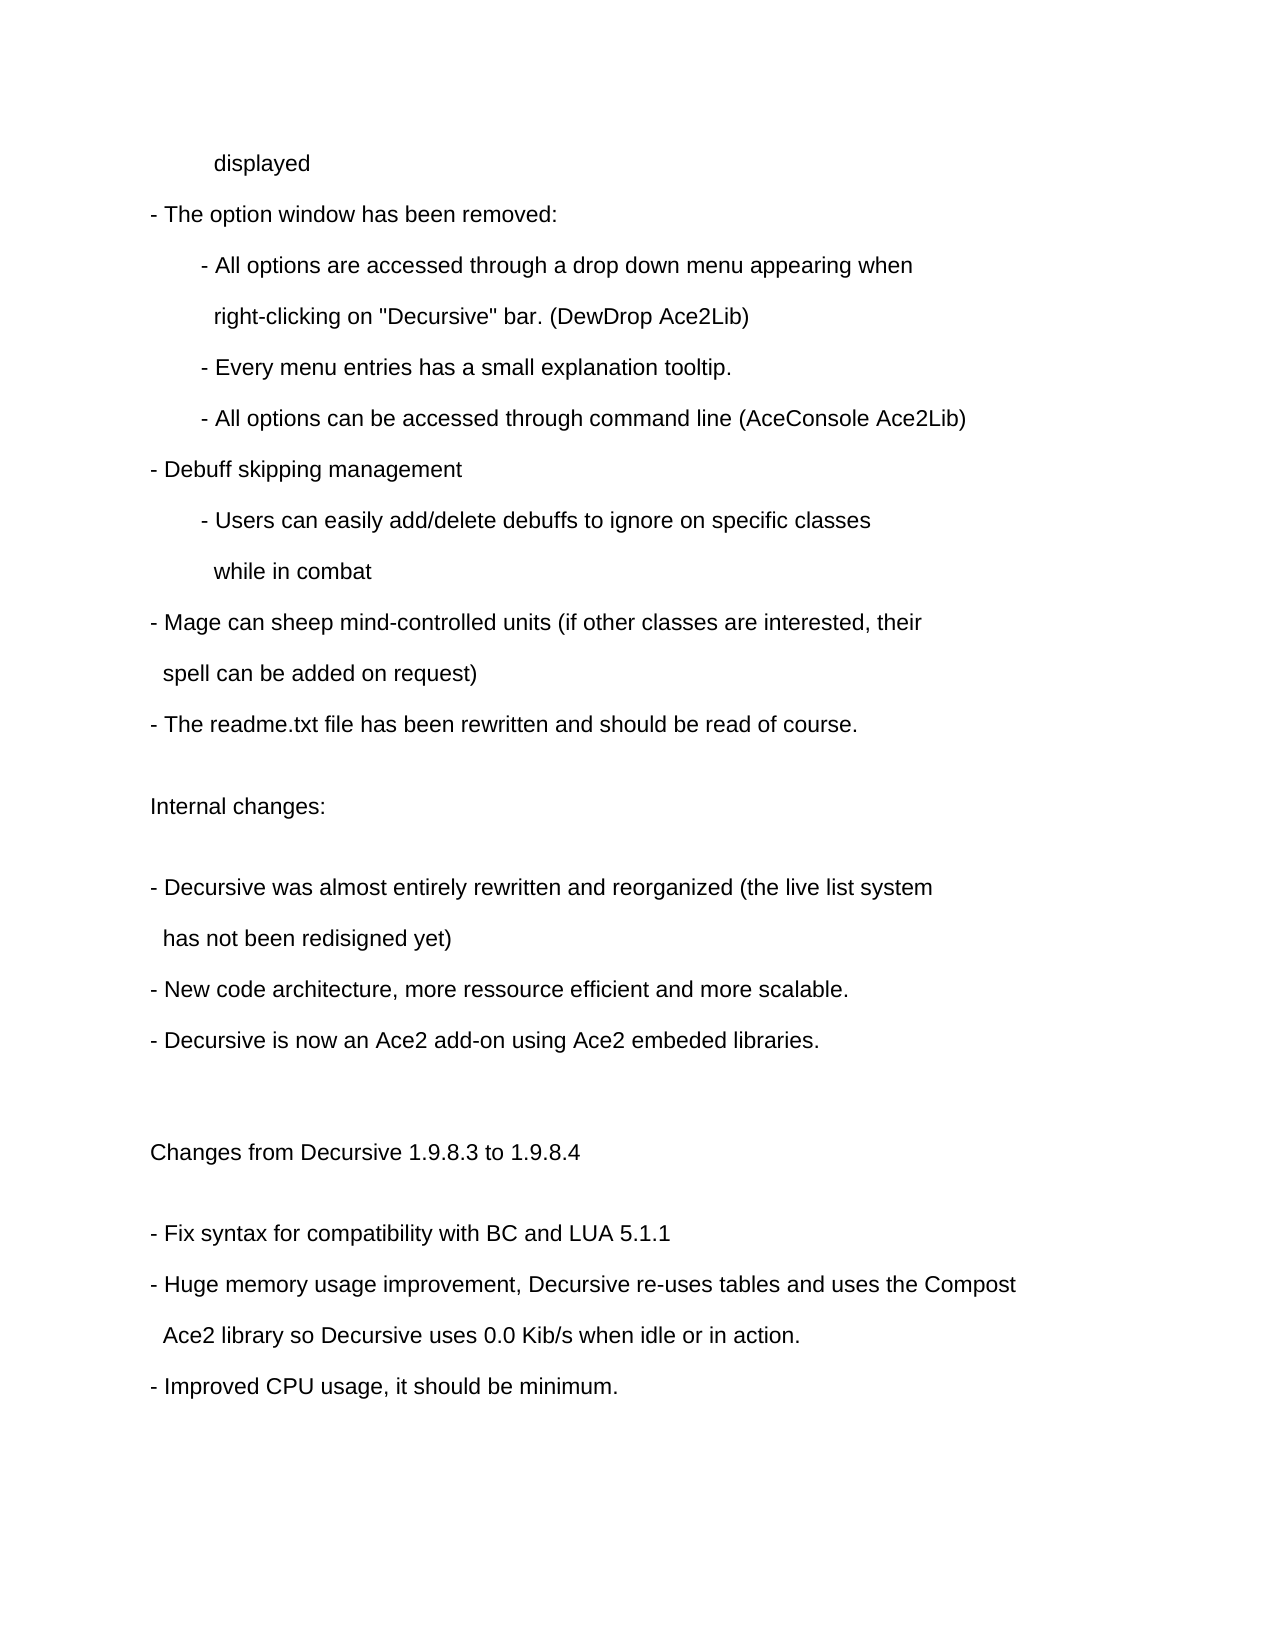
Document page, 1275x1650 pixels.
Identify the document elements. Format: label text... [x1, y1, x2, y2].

text - Users can easily add/delete debuffs to ignore on specific classes [150, 507, 1125, 534]
text - Mage can sheep mind-controlled units (if other classes are interested, their [150, 609, 1125, 636]
text - All options can be accessed through command line (AceConsole Ace2Lib) [150, 405, 1125, 432]
text - The readme.txt file has been rewritten and should be read of course. [150, 711, 1125, 738]
text Internal changes: [150, 793, 1125, 819]
text displayed [150, 150, 1125, 176]
text - New code architecture, more ressource efficient and more scalable. [150, 976, 1125, 1002]
text Changes from Decursive 1.9.8.3 to 1.9.8.4 [150, 1138, 1125, 1165]
text - Debuff skipping management [150, 456, 1125, 483]
text - Improved CPU usage, it should be minimum. [150, 1373, 1125, 1399]
text spell can be added on request) [150, 660, 1125, 687]
text - Decursive is now an Ace2 add-on using Ace2 embeded libraries. [150, 1027, 1125, 1053]
text - Decursive was almost entirely rewritten and reorganized (the live list system [150, 874, 1125, 900]
text - Fix syntax for compatibility with BC and LUA 5.1.1 [150, 1220, 1125, 1246]
text - Every menu entries has a small explanation tooltip. [150, 354, 1125, 381]
text Ace2 library so Decursive uses 0.0 Kib/s when idle or in action. [150, 1322, 1125, 1348]
text - The option window has been removed: [150, 201, 1125, 227]
text while in combat [150, 558, 1125, 585]
text - All options are accessed through a drop down menu appearing when [150, 252, 1125, 278]
text has not been redisigned yet) [150, 925, 1125, 951]
text - Huge memory usage improvement, Decursive re-uses tables and uses the Compost [150, 1271, 1125, 1297]
text right-clicking on "Decursive" bar. (DewDrop Ace2Lib) [150, 303, 1125, 329]
